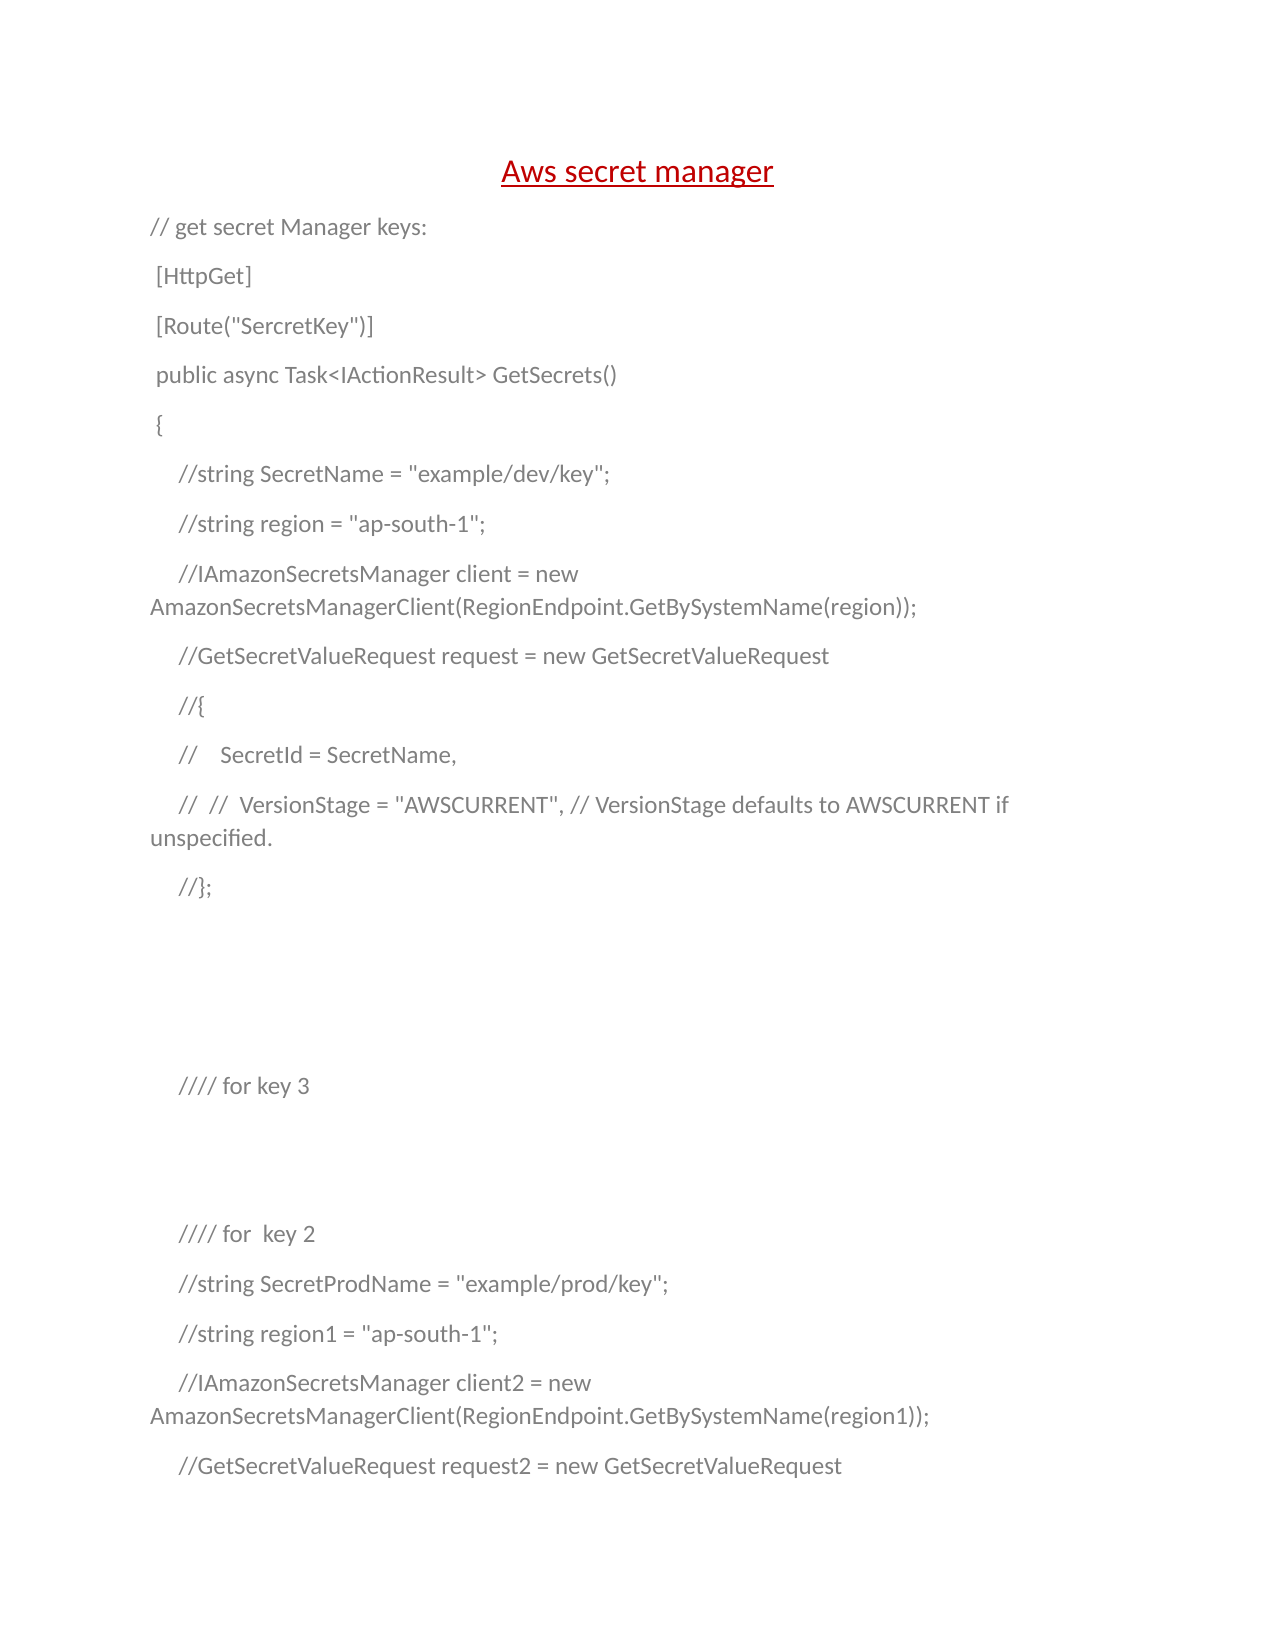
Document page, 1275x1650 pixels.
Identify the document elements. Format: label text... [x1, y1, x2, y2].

text //// for key 2 [150, 1218, 1125, 1249]
text //GetSecretValueRequest request2 = new GetSecretValueRequest [150, 1450, 1125, 1480]
text //string region = "ap-south-1"; [150, 508, 1125, 539]
text //string region1 = "ap-south-1"; [150, 1318, 1125, 1348]
text Aws secret manager [150, 150, 1125, 191]
text //string SecretProdName = "example/prod/key"; [150, 1268, 1125, 1299]
text // SecretId = SecretName, [150, 739, 1125, 770]
text //GetSecretValueRequest request = new GetSecretValueRequest [150, 640, 1125, 671]
text public async Task<IActionResult> GetSecrets() [150, 359, 1125, 390]
text //IAmazonSecretsManager client = new AmazonSecretsManagerClient(RegionEndpoint.GetBySystemName(region)); [150, 558, 1125, 621]
text //}; [150, 871, 1125, 902]
text //string SecretName = "example/dev/key"; [150, 458, 1125, 489]
text [HttpGet] [150, 260, 1125, 291]
text [Route("SercretKey")] [150, 310, 1125, 340]
text // get secret Manager keys: [150, 211, 1125, 241]
text //{ [150, 690, 1125, 720]
text { [150, 409, 1125, 439]
text //IAmazonSecretsManager client2 = new AmazonSecretsManagerClient(RegionEndpoint.GetBySystemName(region1)); [150, 1367, 1125, 1431]
text //// for key 3 [150, 1070, 1125, 1100]
text // // VersionStage = "AWSCURRENT", // VersionStage defaults to AWSCURRENT if unspecified. [150, 789, 1125, 852]
